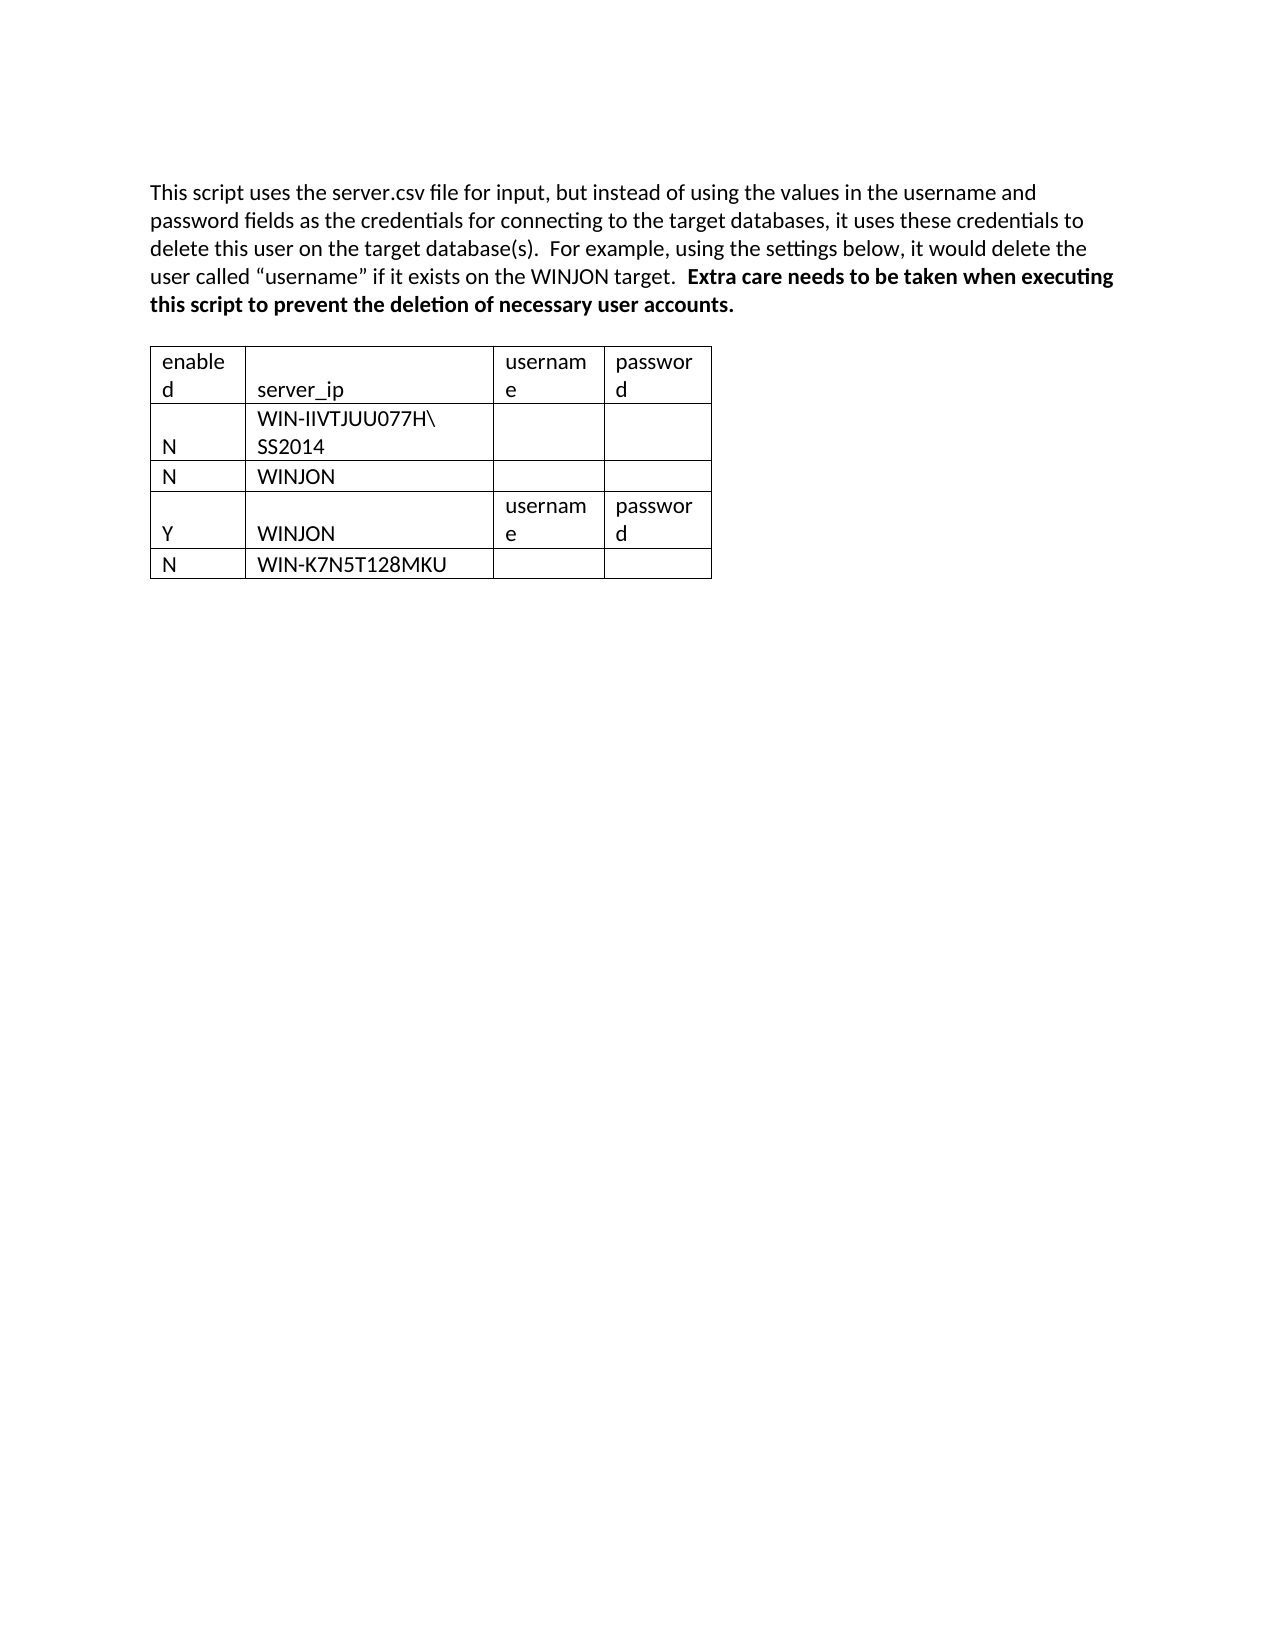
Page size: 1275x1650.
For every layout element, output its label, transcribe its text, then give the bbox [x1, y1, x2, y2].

table_cell [494, 461, 604, 491]
table_cell username [494, 492, 604, 548]
table_header enabled [151, 347, 245, 403]
table_header server_ip [246, 347, 493, 403]
table_cell [494, 549, 604, 578]
table_cell [605, 461, 711, 491]
table_cell password [605, 492, 711, 548]
table_header password [605, 347, 711, 403]
text This script uses the server.csv file for input, but instead of using the values in the username and password fields as the credentials for connecting to the target databases, it uses these credentials to delete this user on the target database(s). For example, using the settings below, it would delete the user called “username” if it exists on the WINJON target. Extra care needs to be taken when executing this script to prevent the deletion of necessary user accounts. [150, 178, 1125, 318]
table_cell WINJON [246, 461, 493, 491]
table_cell [605, 549, 711, 578]
table_cell WIN-K7N5T128MKU [246, 549, 493, 578]
table_cell WINJON [246, 492, 493, 548]
table_cell Y [151, 492, 245, 548]
table_cell WIN-IIVTJUU077H\SS2014 [246, 404, 493, 460]
table_cell N [151, 404, 245, 460]
table_cell [605, 404, 711, 460]
table_header username [494, 347, 604, 403]
table_cell N [151, 461, 245, 491]
table_cell [494, 404, 604, 460]
table_cell N [151, 549, 245, 578]
